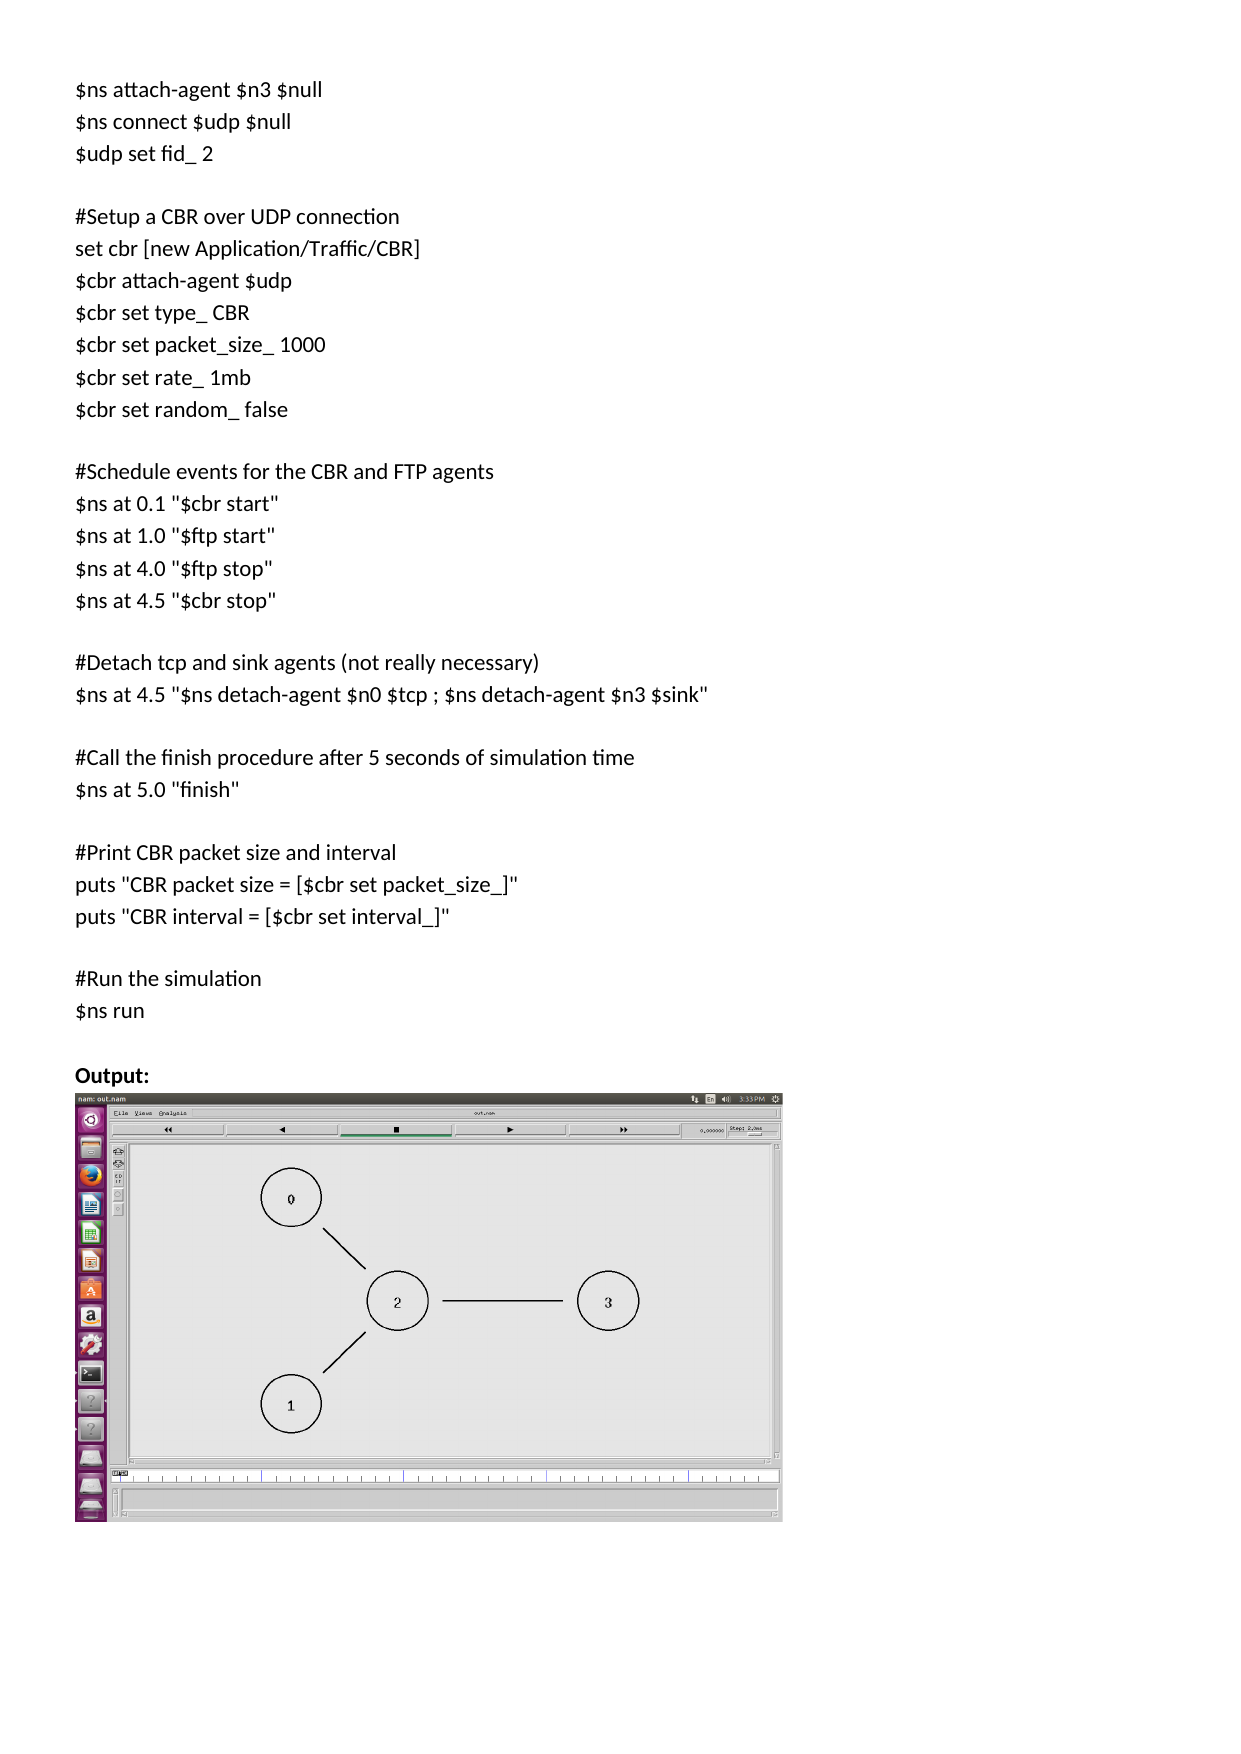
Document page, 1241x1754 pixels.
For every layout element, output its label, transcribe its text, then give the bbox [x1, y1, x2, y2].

text #Run the simulation [75, 964, 1165, 992]
text set cbr [new Application/Traffic/CBR] [75, 234, 1165, 262]
text $ns connect $udp $null [75, 107, 1165, 135]
text $cbr attach-agent $udp [75, 266, 1165, 294]
text $ns at 4.5 "$ns detach-agent $n0 $tcp ; $ns detach-agent $n3 $sink" [75, 681, 1165, 709]
text #Call the finish procedure after 5 seconds of simulation time [75, 743, 1165, 771]
text $ns at 4.5 "$cbr stop" [75, 586, 1165, 614]
text Output: [75, 1061, 1165, 1089]
text $cbr set random_ false [75, 395, 1165, 423]
text $ns attach-agent $n3 $null [75, 75, 1165, 103]
text #Setup a CBR over UDP connection [75, 202, 1165, 230]
picture [75, 1093, 783, 1522]
text $udp set fid_ 2 [75, 139, 1165, 167]
text $ns run [75, 997, 1165, 1024]
text $cbr set rate_ 1mb [75, 363, 1165, 391]
text $ns at 1.0 "$ftp start" [75, 522, 1165, 550]
text puts "CBR packet size = [$cbr set packet_size_]" [75, 870, 1165, 898]
text $ns at 4.0 "$ftp stop" [75, 554, 1165, 582]
text $ns at 5.0 "finish" [75, 775, 1165, 803]
text $ns at 0.1 "$cbr start" [75, 489, 1165, 517]
text #Schedule events for the CBR and FTP agents [75, 457, 1165, 485]
text #Print CBR packet size and interval [75, 838, 1165, 866]
text $cbr set type_ CBR [75, 298, 1165, 326]
text puts "CBR interval = [$cbr set interval_]" [75, 902, 1165, 930]
text $cbr set packet_size_ 1000 [75, 331, 1165, 358]
text #Detach tcp and sink agents (not really necessary) [75, 648, 1165, 676]
